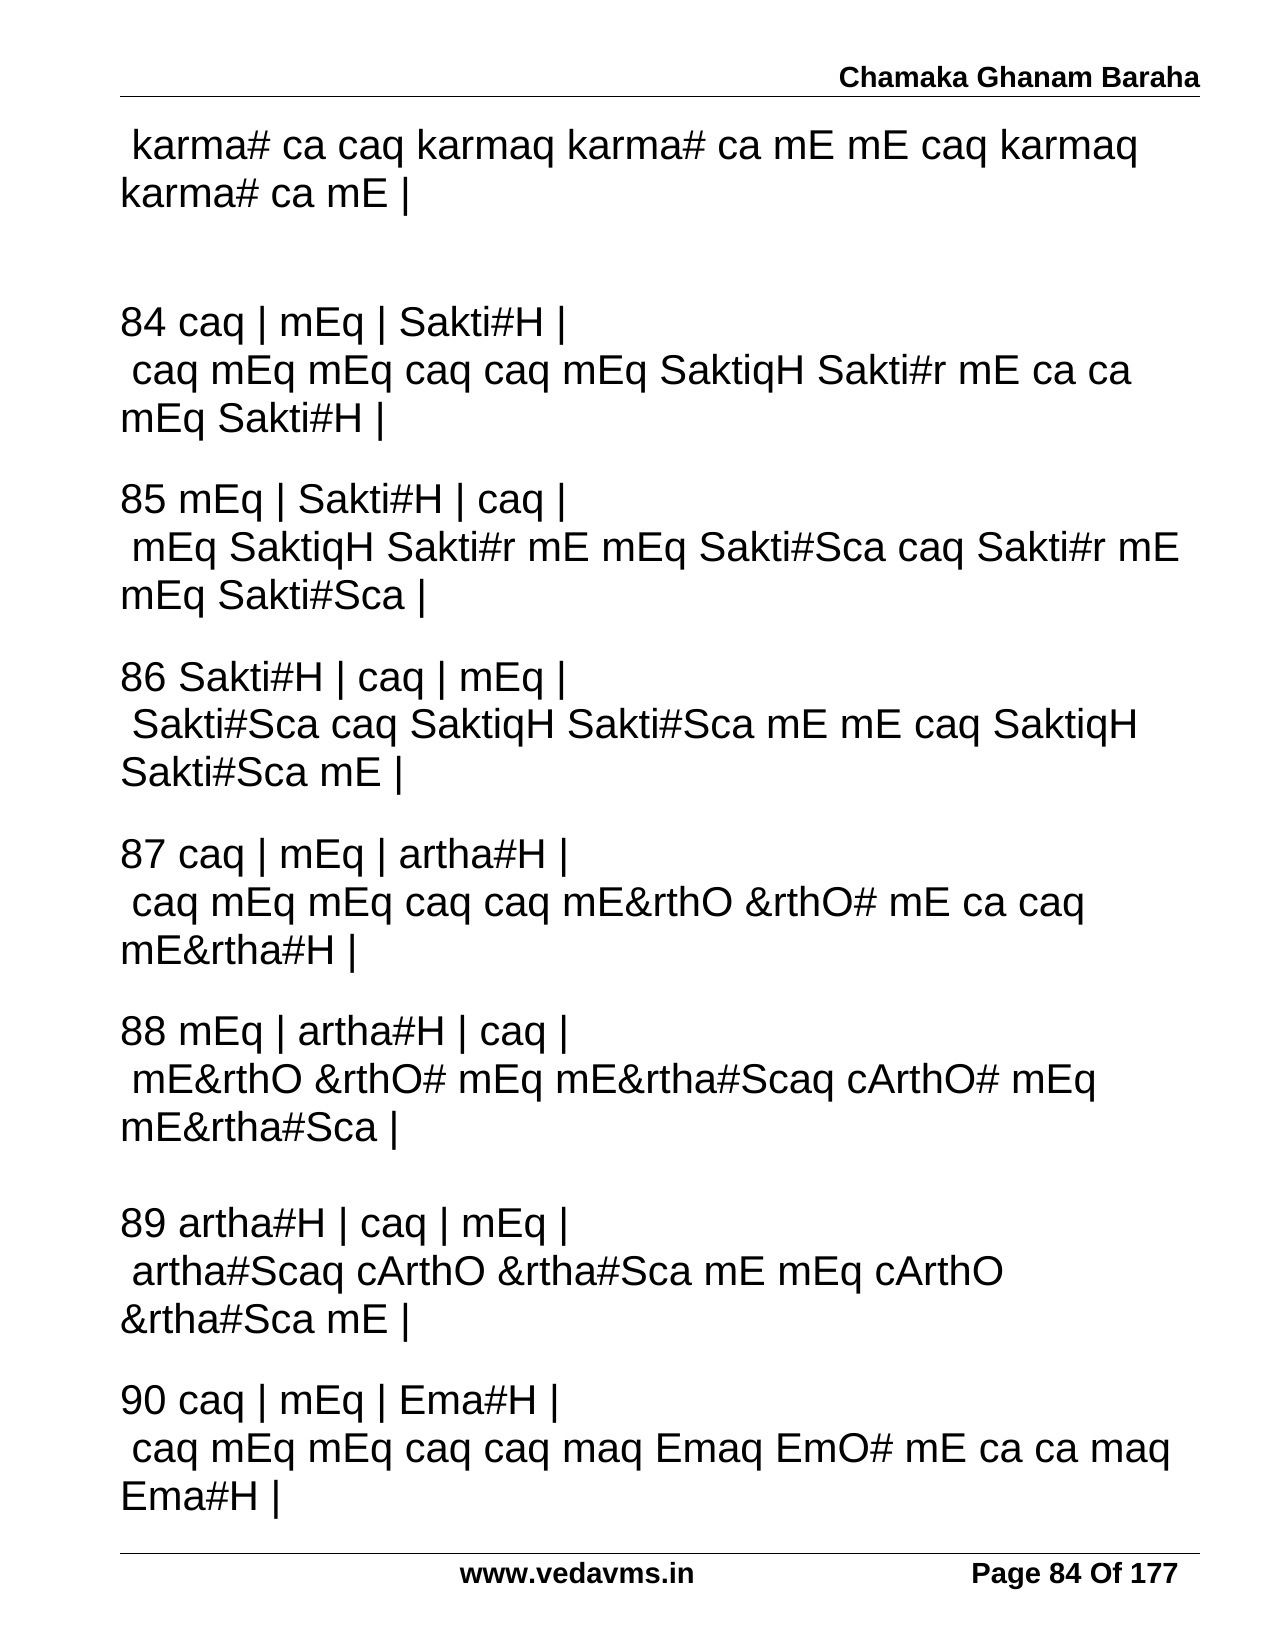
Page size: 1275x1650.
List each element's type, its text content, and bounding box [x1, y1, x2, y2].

text Sakti#Sca caq SaktiqH Sakti#Sca mE mE caq SaktiqH Sakti#Sca mE | [120, 700, 1200, 796]
text 85 mEq | Sakti#H | caq | [120, 474, 1200, 522]
text 86 Sakti#H | caq | mEq | [120, 652, 1200, 700]
text 89 artha#H | caq | mEq | [120, 1198, 1200, 1246]
text 87 caq | mEq | artha#H | [120, 829, 1200, 877]
text 84 caq | mEq | Sakti#H | [120, 297, 1200, 345]
text karma# ca caq karmaq karma# ca mE mE caq karmaq karma# ca mE | [120, 120, 1200, 216]
text mE&rthO &rthO# mEq mE&rtha#Scaq cArthO# mEq mE&rtha#Sca | [120, 1054, 1200, 1150]
text caq mEq mEq caq caq maq Emaq EmO# mE ca ca maq Ema#H | [120, 1423, 1200, 1519]
text 90 caq | mEq | Ema#H | [120, 1375, 1200, 1423]
text 88 mEq | artha#H | caq | [120, 1006, 1200, 1054]
text mEq SaktiqH Sakti#r mE mEq Sakti#Sca caq Sakti#r mE mEq Sakti#Sca | [120, 522, 1200, 618]
text caq mEq mEq caq caq mE&rthO &rthO# mE ca caq mE&rtha#H | [120, 877, 1200, 973]
text caq mEq mEq caq caq mEq SaktiqH Sakti#r mE ca ca mEq Sakti#H | [120, 345, 1200, 441]
text artha#Scaq cArthO &rtha#Sca mE mEq cArthO &rtha#Sca mE | [120, 1246, 1200, 1342]
